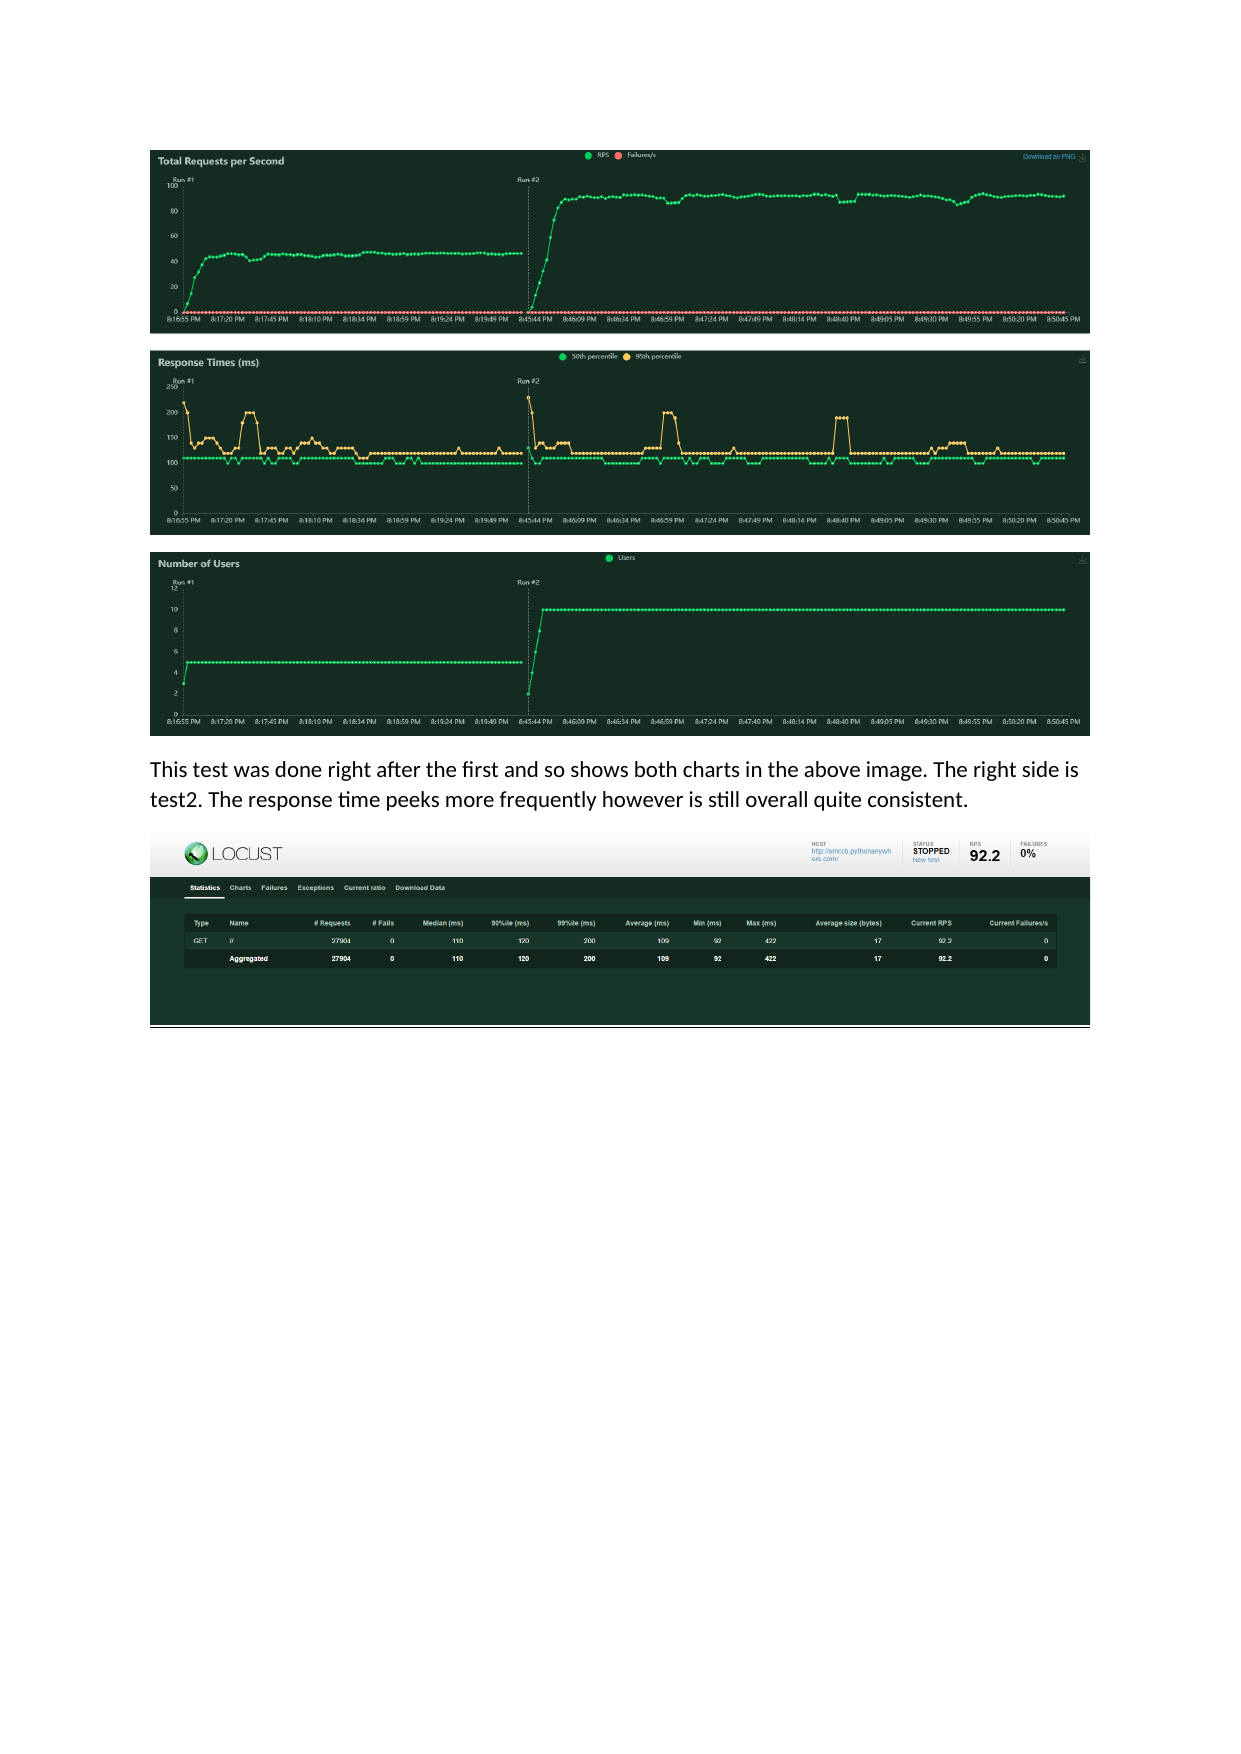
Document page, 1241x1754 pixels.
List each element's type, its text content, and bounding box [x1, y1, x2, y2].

picture [150, 150, 1091, 737]
picture [150, 832, 1091, 1025]
text This test was done right after the first and so shows both charts in the above image. The right side is test2. The response time peeks more frequently however is still overall quite consistent. [150, 755, 1090, 813]
